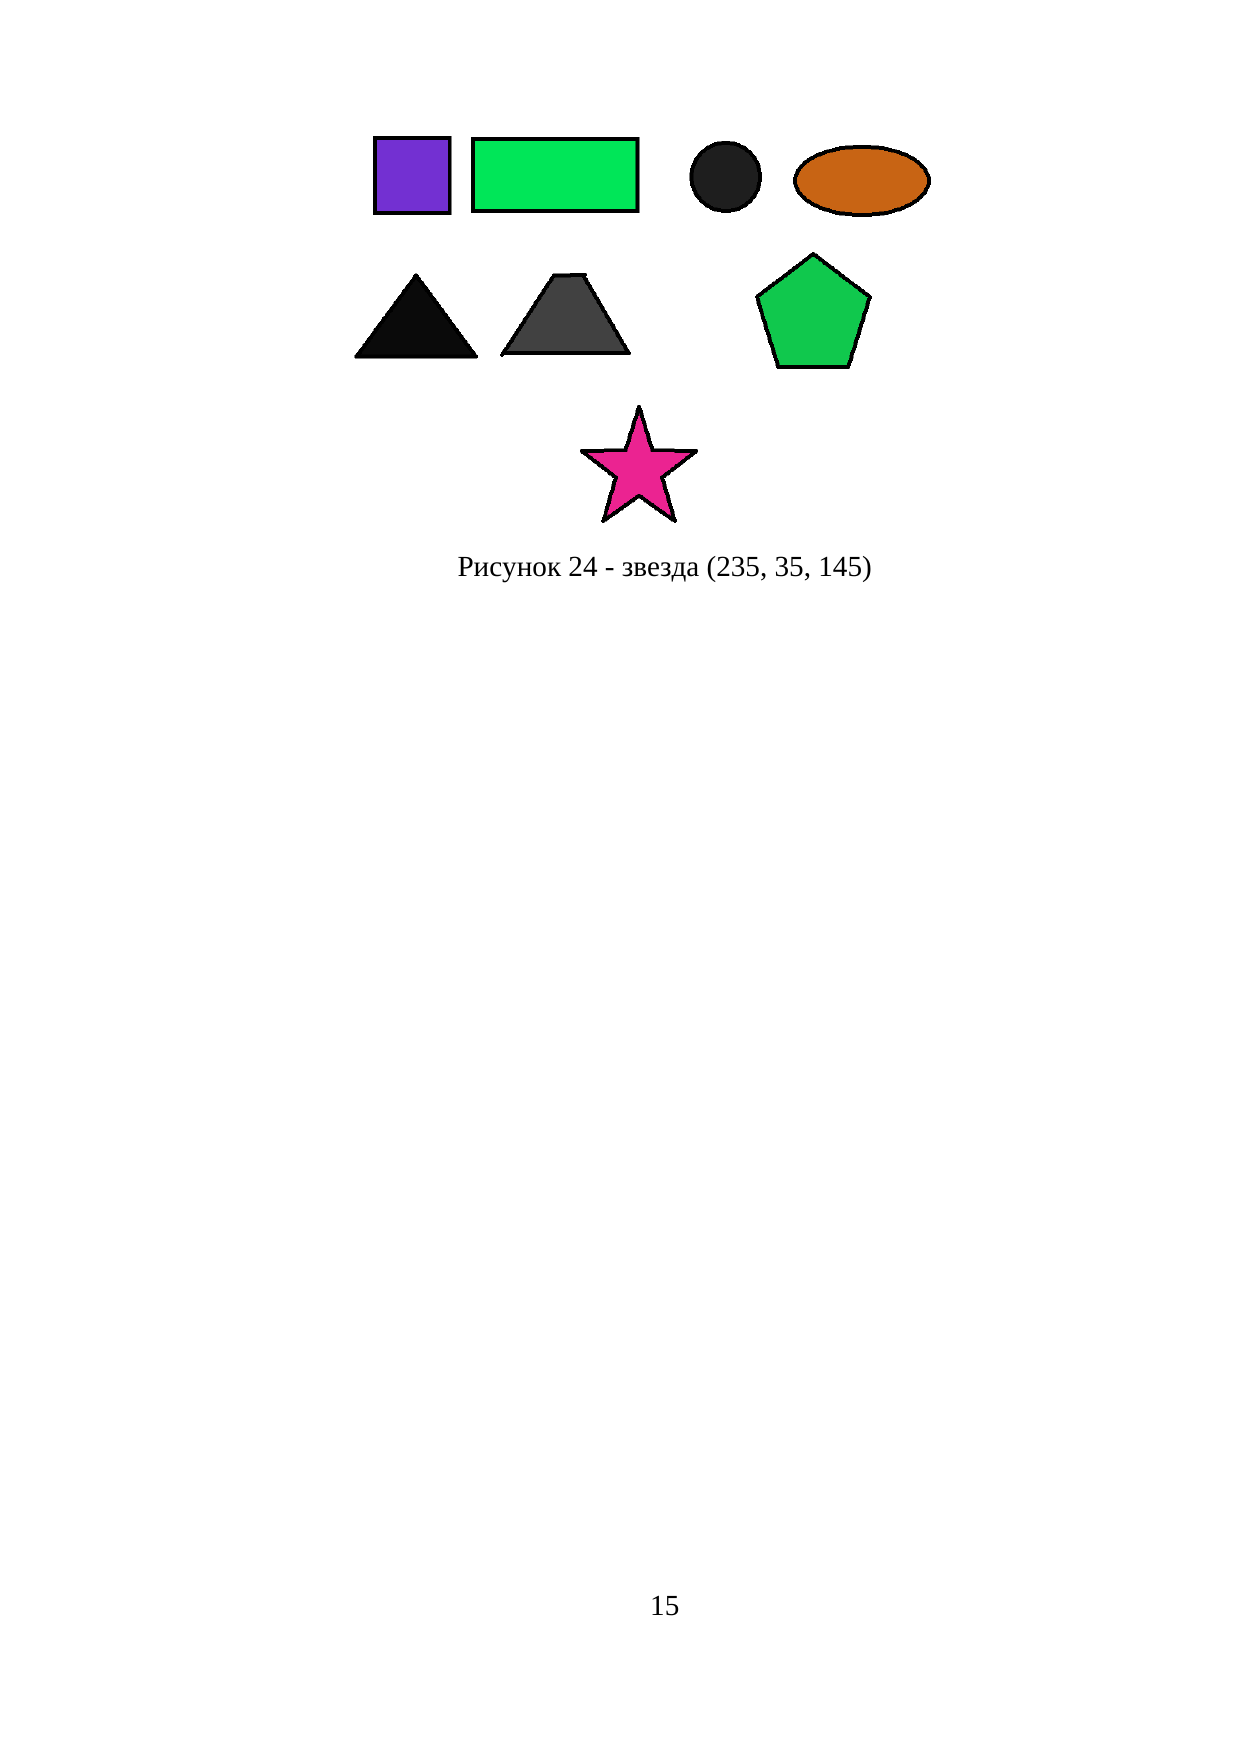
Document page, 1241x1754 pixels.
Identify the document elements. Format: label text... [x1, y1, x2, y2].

text 15 [177, 1588, 1152, 1622]
text Рисунок 24 - звезда (235, 35, 145) [177, 549, 1152, 582]
picture [335, 118, 994, 549]
